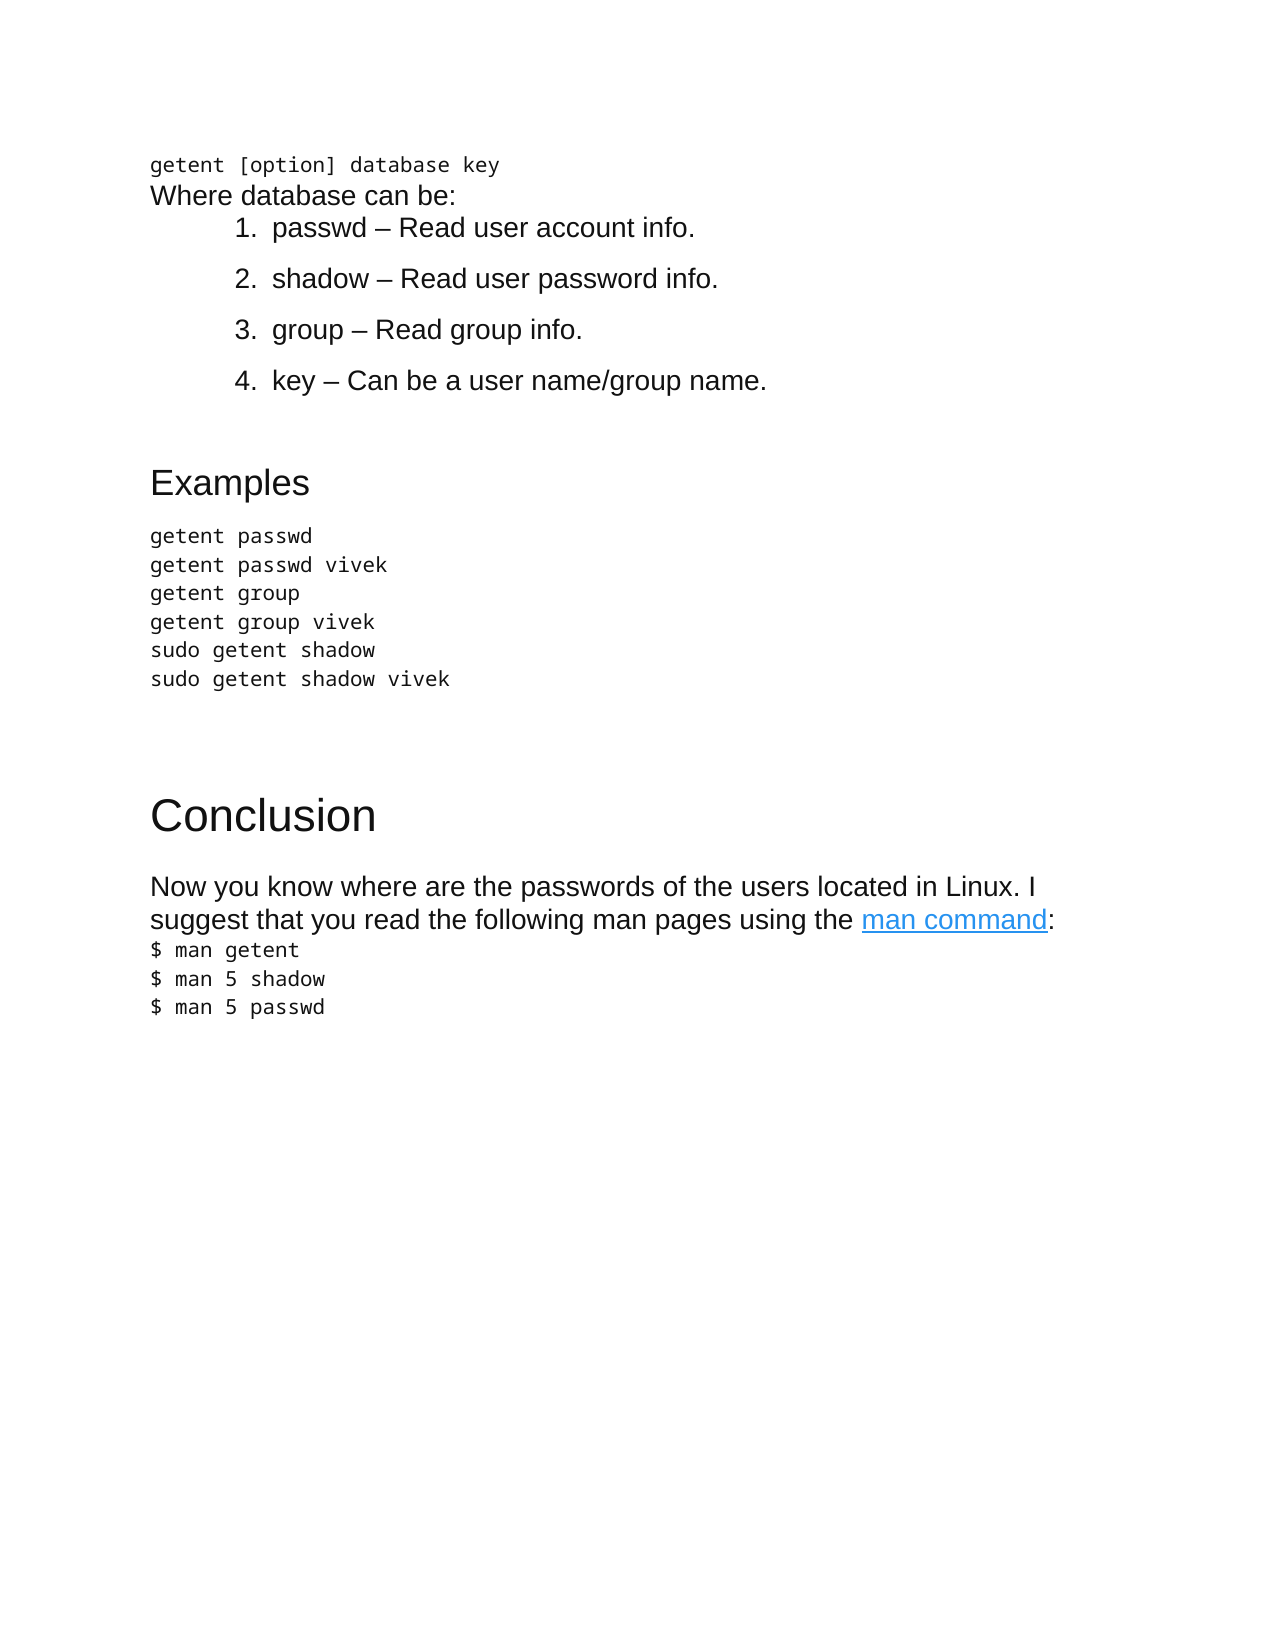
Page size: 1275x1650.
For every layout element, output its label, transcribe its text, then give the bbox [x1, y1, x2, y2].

text getent passwd getent passwd vivek getent group getent group vivek sudo getent shadow sudo getent shadow vivek [150, 522, 1125, 692]
text Now you know where are the passwords of the users located in Linux. I suggest that you read the following man pages using the man command: $ man getent $ man 5 shadow $ man 5 passwd [150, 870, 1125, 1021]
list group – Read group info. [234, 313, 1125, 346]
text Conclusion [150, 769, 1125, 841]
list key – Can be a user name/group name. [234, 364, 1125, 397]
list passwd – Read user account info. [234, 211, 1125, 243]
text Examples [150, 443, 1125, 503]
list shadow – Read user password info. [234, 262, 1125, 294]
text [150, 150, 1125, 211]
